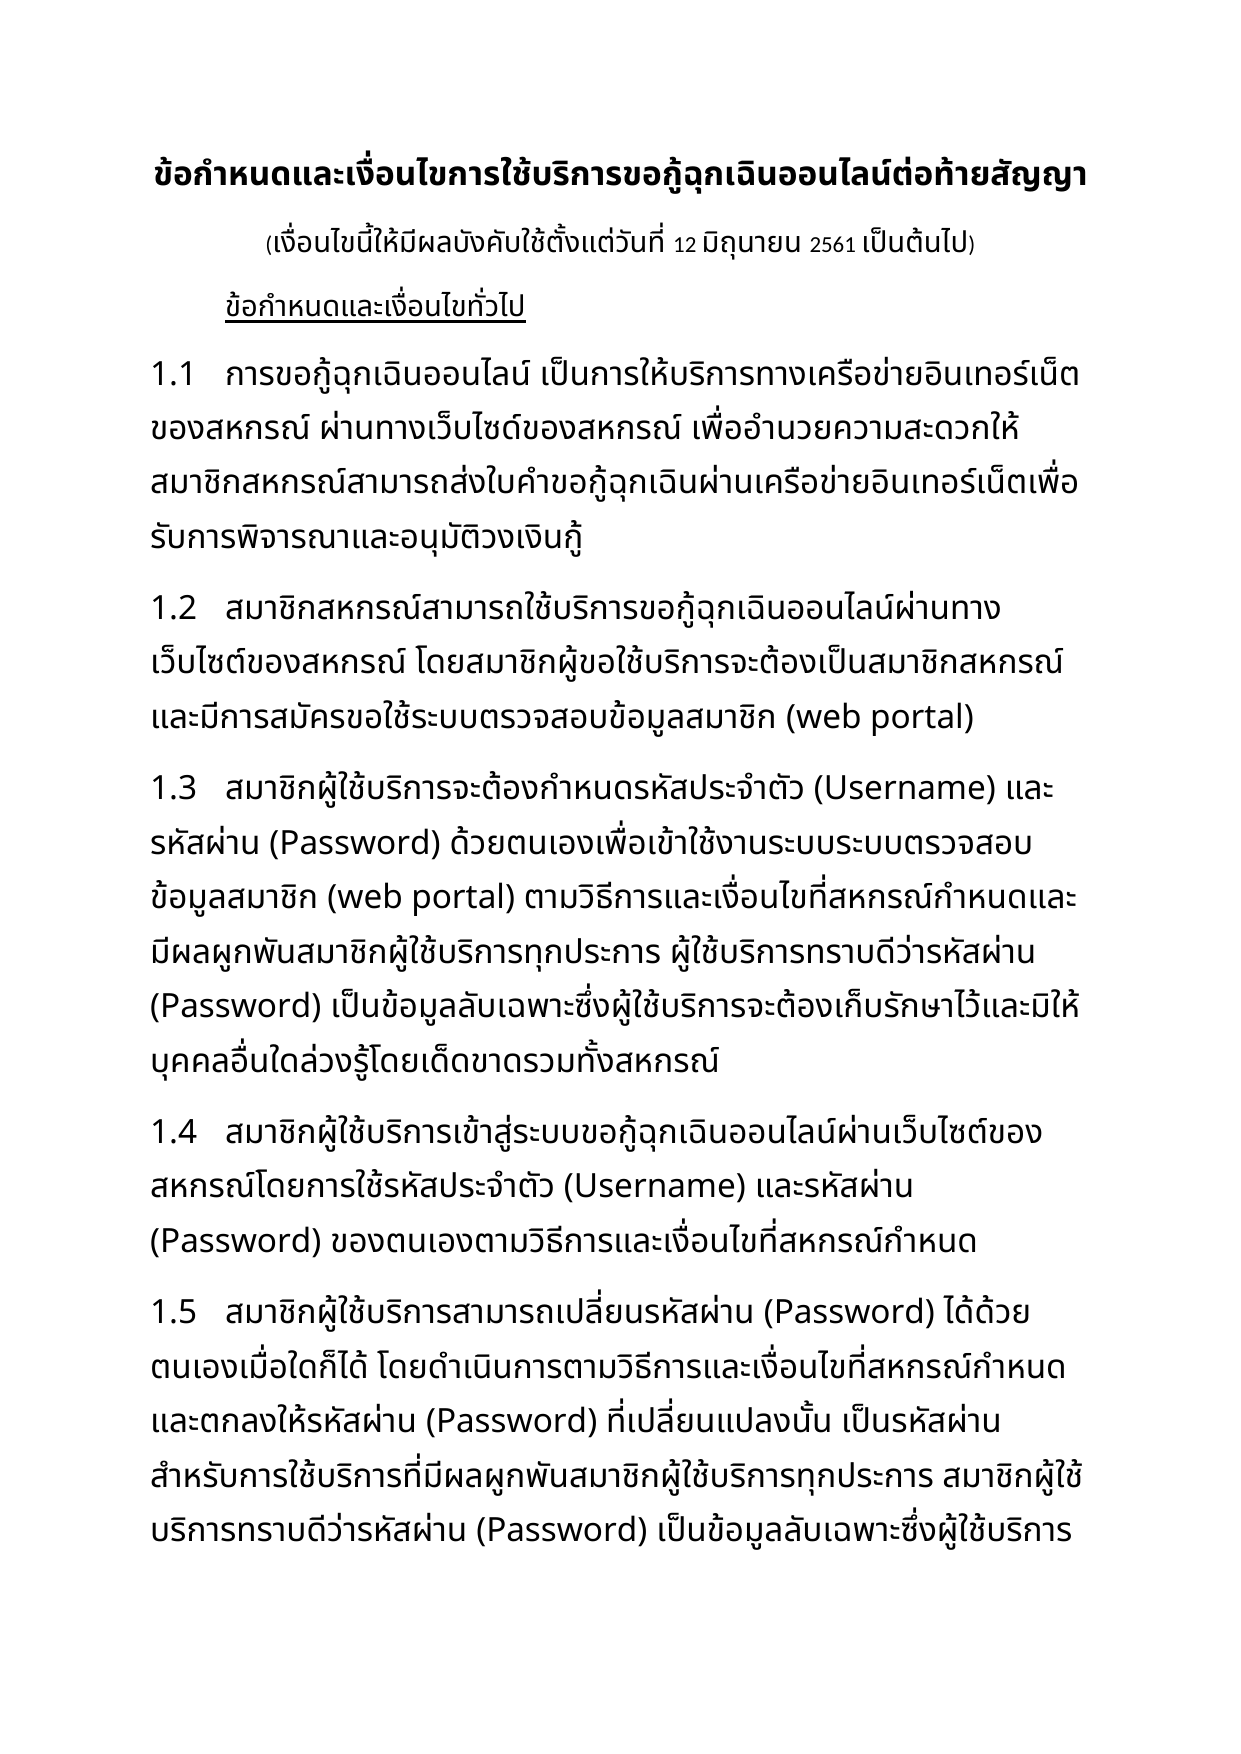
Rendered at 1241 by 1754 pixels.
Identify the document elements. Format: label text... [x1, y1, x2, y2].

text ข้อกำหนดและเงื่อนไขการใช้บริการขอกู้ฉุกเฉินออนไลน์ต่อท้ายสัญญา [150, 150, 1090, 200]
text 1.4 สมาชิกผู้ใช้บริการเข้าสู่ระบบขอกู้ฉุกเฉินออนไลน์ผ่านเว็บไซต์ของสหกรณ์โดยการใช้รหัสประจำตัว (Username) และรหัสผ่าน (Password) ของตนเองตามวิธีการและเงื่อนไขที่สหกรณ์กำหนด [150, 1108, 1090, 1267]
text 1.1 การขอกู้ฉุกเฉินออนไลน์ เป็นการให้บริการทางเครือข่ายอินเทอร์เน็ตของสหกรณ์ ผ่านทางเว็บไซด์ของสหกรณ์ เพื่ออำนวยความสะดวกให้สมาชิกสหกรณ์สามารถส่งใบคำขอกู้ฉุกเฉินผ่านเครือข่ายอินเทอร์เน็ตเพื่อรับการพิจารณาและอนุมัติวงเงินกู้ [150, 349, 1090, 563]
text 1.2 สมาชิกสหกรณ์สามารถใช้บริการขอกู้ฉุกเฉินออนไลน์ผ่านทางเว็บไซต์ของสหกรณ์ โดยสมาชิกผู้ขอใช้บริการจะต้องเป็นสมาชิกสหกรณ์และมีการสมัครขอใช้ระบบตรวจสอบข้อมูลสมาชิก (web portal) [150, 584, 1090, 743]
text (เงื่อนไขนี้ให้มีผลบังคับใช้ตั้งแต่วันที่ 12 มิถุนายน 2561 เป็นต้นไป) [150, 221, 1090, 265]
text 1.3 สมาชิกผู้ใช้บริการจะต้องกำหนดรหัสประจำตัว (Username) และรหัสผ่าน (Password) ด้วยตนเองเพื่อเข้าใช้งานระบบระบบตรวจสอบข้อมูลสมาชิก (web portal) ตามวิธีการและเงื่อนไขที่สหกรณ์กำหนดและมีผลผูกพันสมาชิกผู้ใช้บริการทุกประการ ผู้ใช้บริการทราบดีว่ารหัสผ่าน (Password) เป็นข้อมูลลับเฉพาะซึ่งผู้ใช้บริการจะต้องเก็บรักษาไว้และมิให้บุคคลอื่นใดล่วงรู้โดยเด็ดขาดรวมทั้งสหกรณ์ [150, 764, 1090, 1087]
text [150, 1288, 1090, 1557]
text ข้อกำหนดและเงื่อนไขทั่วไป [150, 285, 1090, 329]
